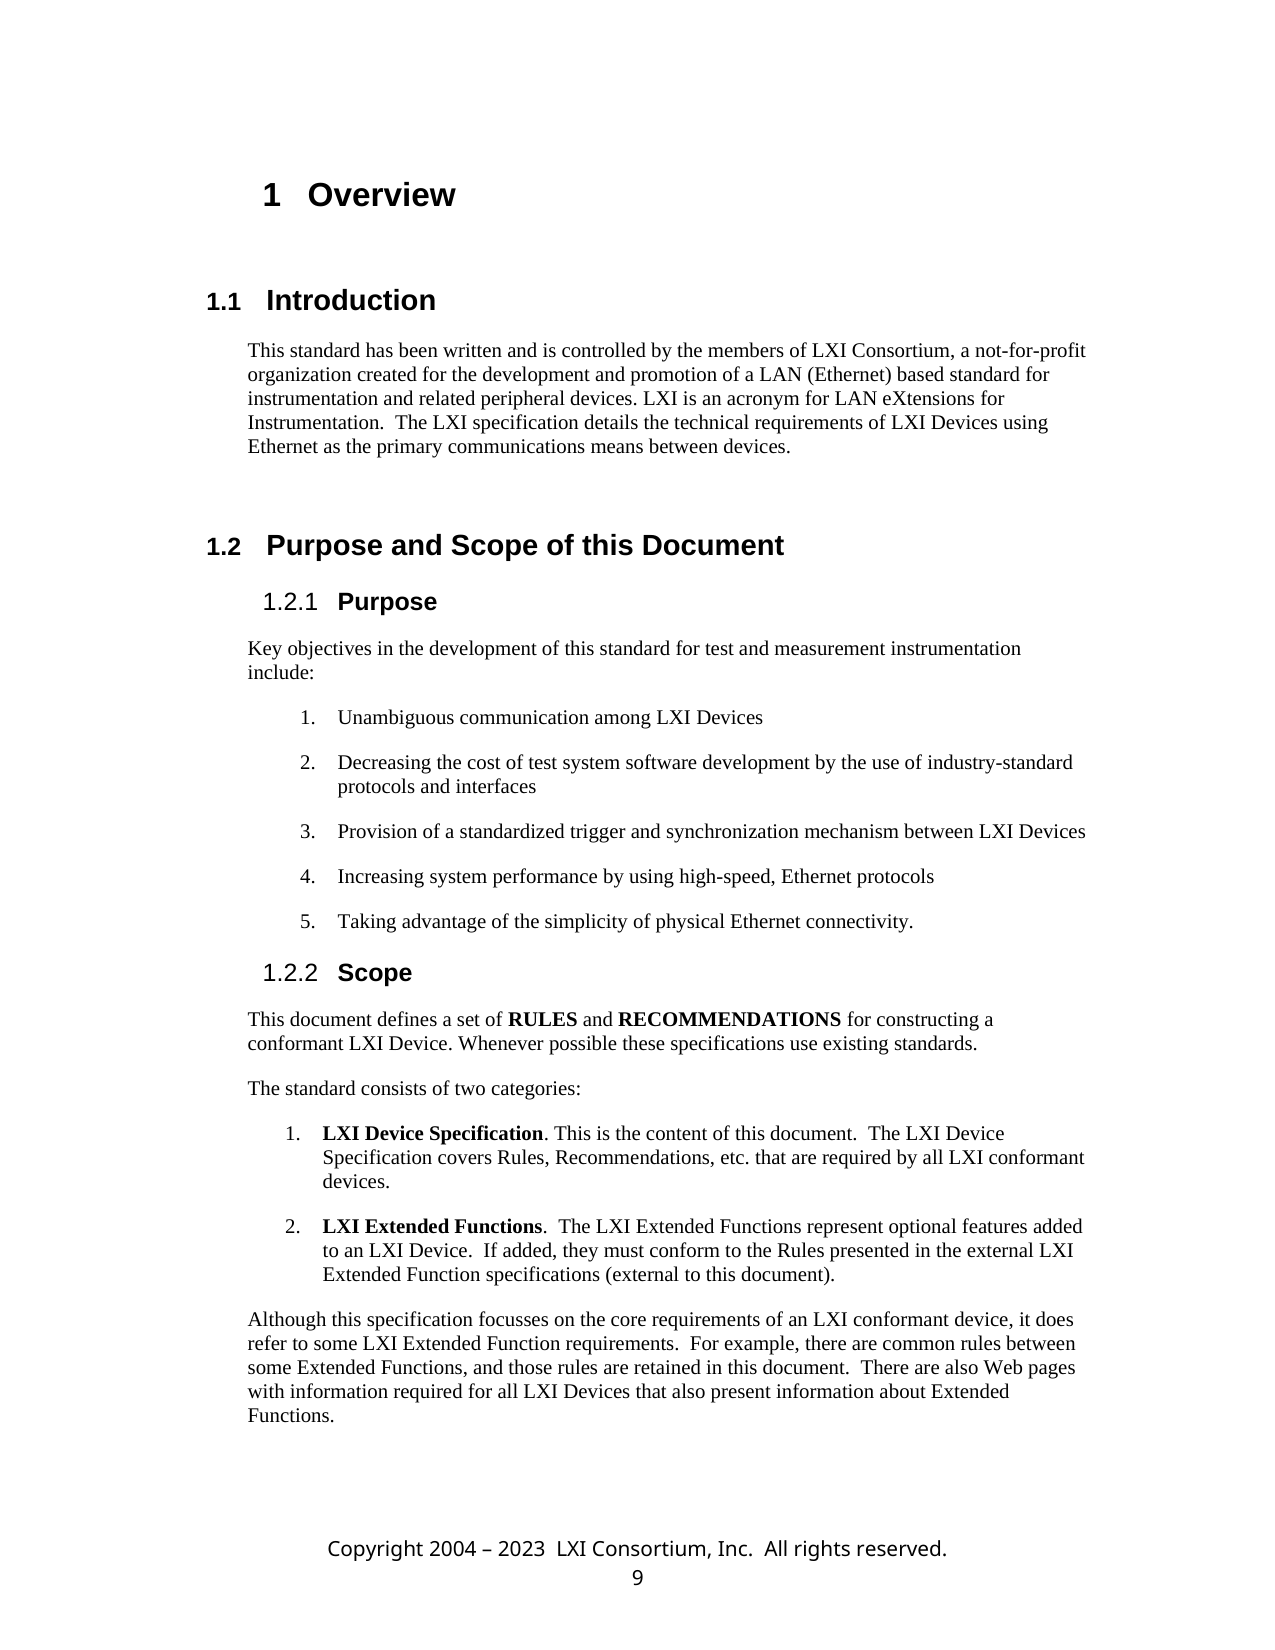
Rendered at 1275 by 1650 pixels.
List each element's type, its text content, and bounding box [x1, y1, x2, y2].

text This standard has been written and is controlled by the members of LXI Consortium, a not-for-profit organization created for the development and promotion of a LAN (Ethernet) based standard for instrumentation and related peripheral devices. LXI is an acronym for LAN eXtensions for Instrumentation. The LXI specification details the technical requirements of LXI Devices using Ethernet as the primary communications means between devices. [247, 338, 1087, 458]
subtitle Scope [262, 958, 1087, 986]
list Unambiguous communication among LXI Devices [300, 705, 1087, 729]
text The standard consists of two categories: [247, 1076, 1087, 1100]
text This document defines a set of RULES and RECOMMENDATIONS for constructing a conformant LXI Device. Whenever possible these specifications use existing standards. [247, 1007, 1087, 1055]
list Decreasing the cost of test system software development by the use of industry-standard protocols and interfaces [300, 750, 1087, 798]
list Increasing system performance by using high-speed, Ethernet protocols [300, 864, 1087, 888]
subtitle Purpose and Scope of this Document [206, 528, 1087, 561]
list LXI Device Specification. This is the content of this document. The LXI Device Specification covers Rules, Recommendations, etc. that are required by all LXI conformant devices. [285, 1121, 1087, 1193]
list Provision of a standardized trigger and synchronization mechanism between LXI Devices [300, 819, 1087, 843]
list LXI Extended Functions. The LXI Extended Functions represent optional features added to an LXI Device. If added, they must conform to the Rules presented in the external LXI Extended Function specifications (external to this document). [285, 1214, 1087, 1286]
subtitle Overview [262, 175, 1087, 213]
text Key objectives in the development of this standard for test and measurement instrumentation include: [247, 636, 1087, 684]
text Although this specification focusses on the core requirements of an LXI conformant device, it does refer to some LXI Extended Function requirements. For example, there are common rules between some Extended Functions, and those rules are retained in this document. There are also Web pages with information required for all LXI Devices that also present information about Extended Functions. [247, 1307, 1087, 1427]
subtitle Purpose [262, 586, 1087, 615]
list Taking advantage of the simplicity of physical Ethernet connectivity. [300, 909, 1087, 933]
subtitle Introduction [206, 283, 1087, 317]
